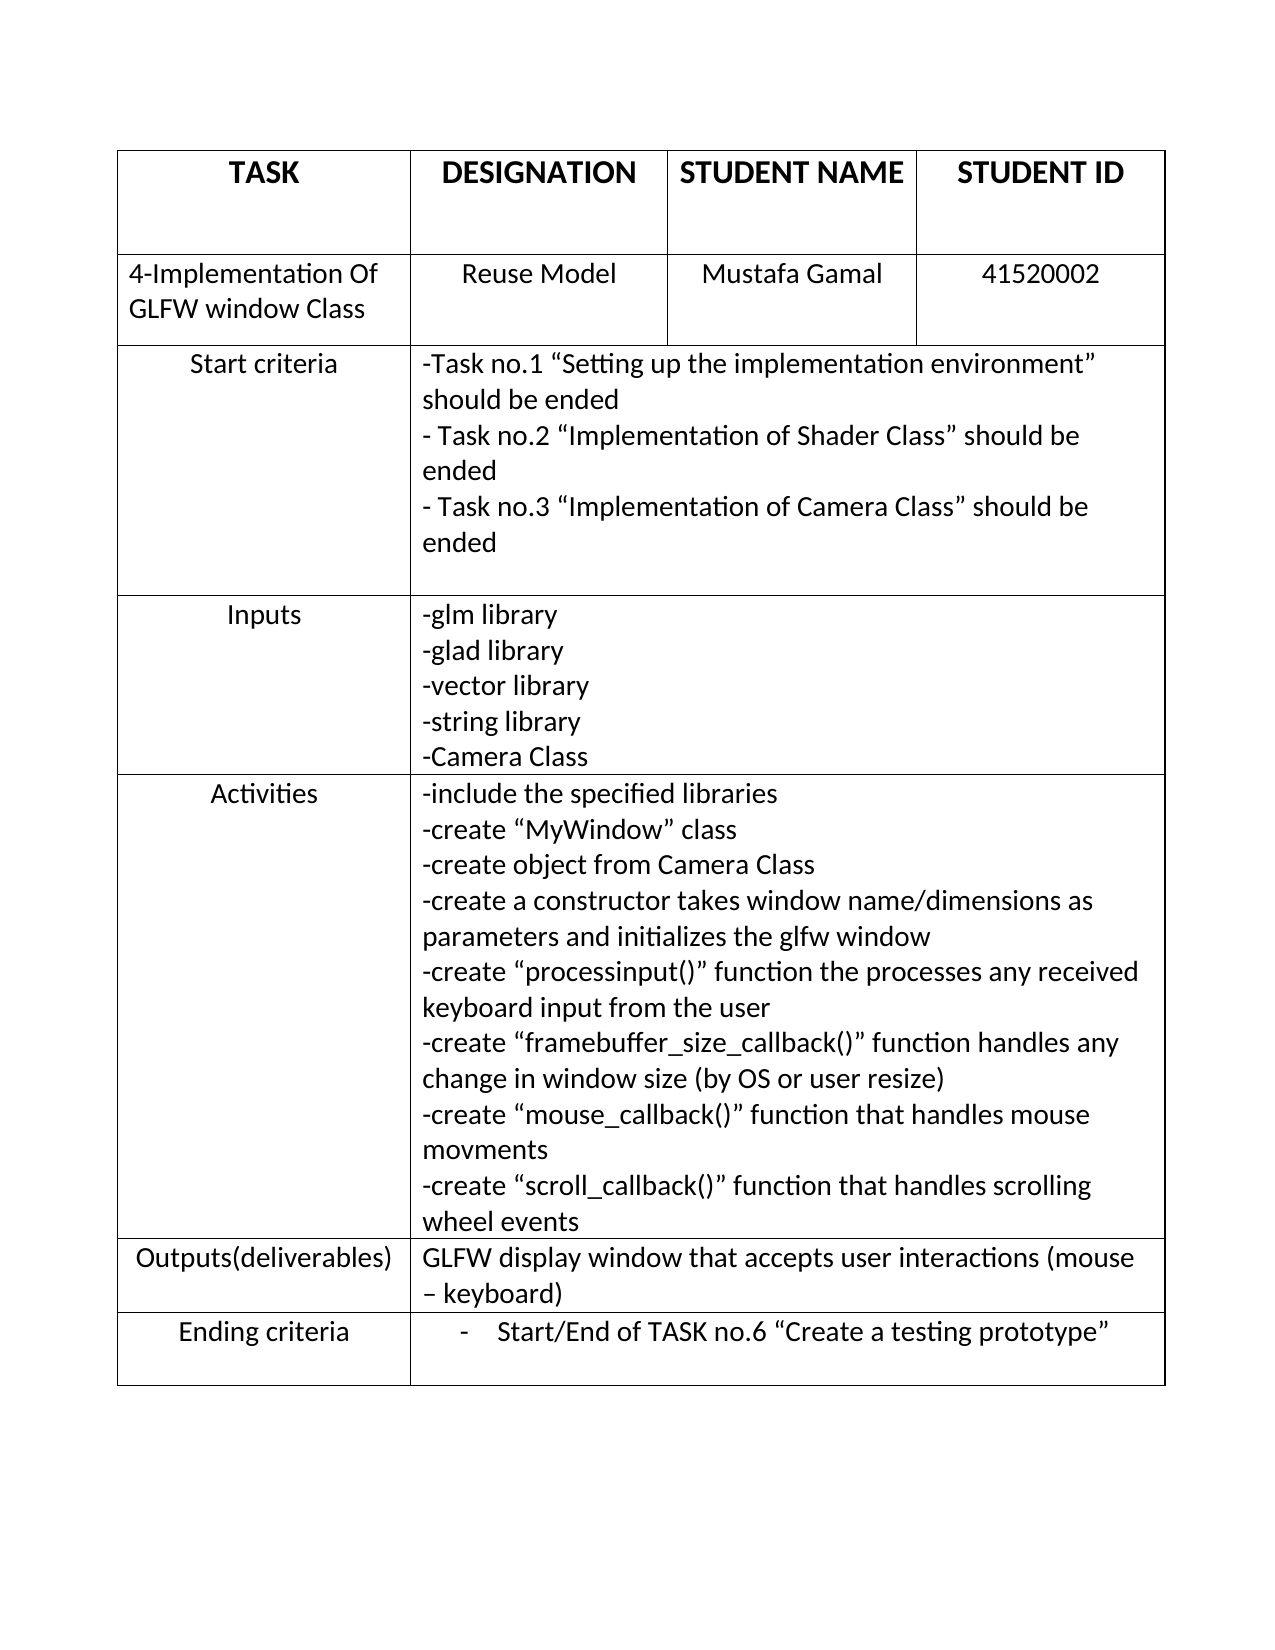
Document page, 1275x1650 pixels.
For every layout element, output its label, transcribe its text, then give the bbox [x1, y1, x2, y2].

table_cell Mustafa Gamal [668, 255, 916, 344]
table_header DESIGNATION [411, 151, 667, 254]
table_cell Start criteria [118, 346, 410, 595]
table_cell Activities [118, 775, 410, 1238]
table_cell GLFW display window that accepts user interactions (mouse – keyboard) [411, 1239, 1164, 1312]
table_cell -Task no.1 “Setting up the implementation environment” should be ended - Task no.2 “Implementation of Shader Class” should be ended - Task no.3 “Implementation of Camera Class” should be ended [411, 346, 1164, 595]
table_header STUDENT NAME [668, 151, 916, 254]
table_cell Inputs [118, 596, 410, 774]
table_cell -glm library -glad library -vector library -string library -Camera Class [411, 596, 1164, 774]
table_header STUDENT ID [917, 151, 1164, 254]
table_cell -include the specified libraries -create “MyWindow” class -create object from Camera Class -create a constructor takes window name/dimensions as parameters and initializes the glfw window -create “processinput()” function the processes any received keyboard input from the user -create “framebuffer_size_callback()” function handles any change in window size (by OS or user resize) -create “mouse_callback()” function that handles mouse movments -create “scroll_callback()” function that handles scrolling wheel events [411, 775, 1164, 1238]
table_header TASK [118, 151, 410, 254]
table_cell 4-Implementation Of GLFW window Class [118, 255, 410, 344]
table_cell Start/End of TASK no.6 “Create a testing prototype” [411, 1313, 1164, 1385]
table_cell 41520002 [917, 255, 1164, 344]
table_cell Outputs(deliverables) [118, 1239, 410, 1312]
table_cell Reuse Model [411, 255, 667, 344]
table_cell Ending criteria [118, 1313, 410, 1385]
